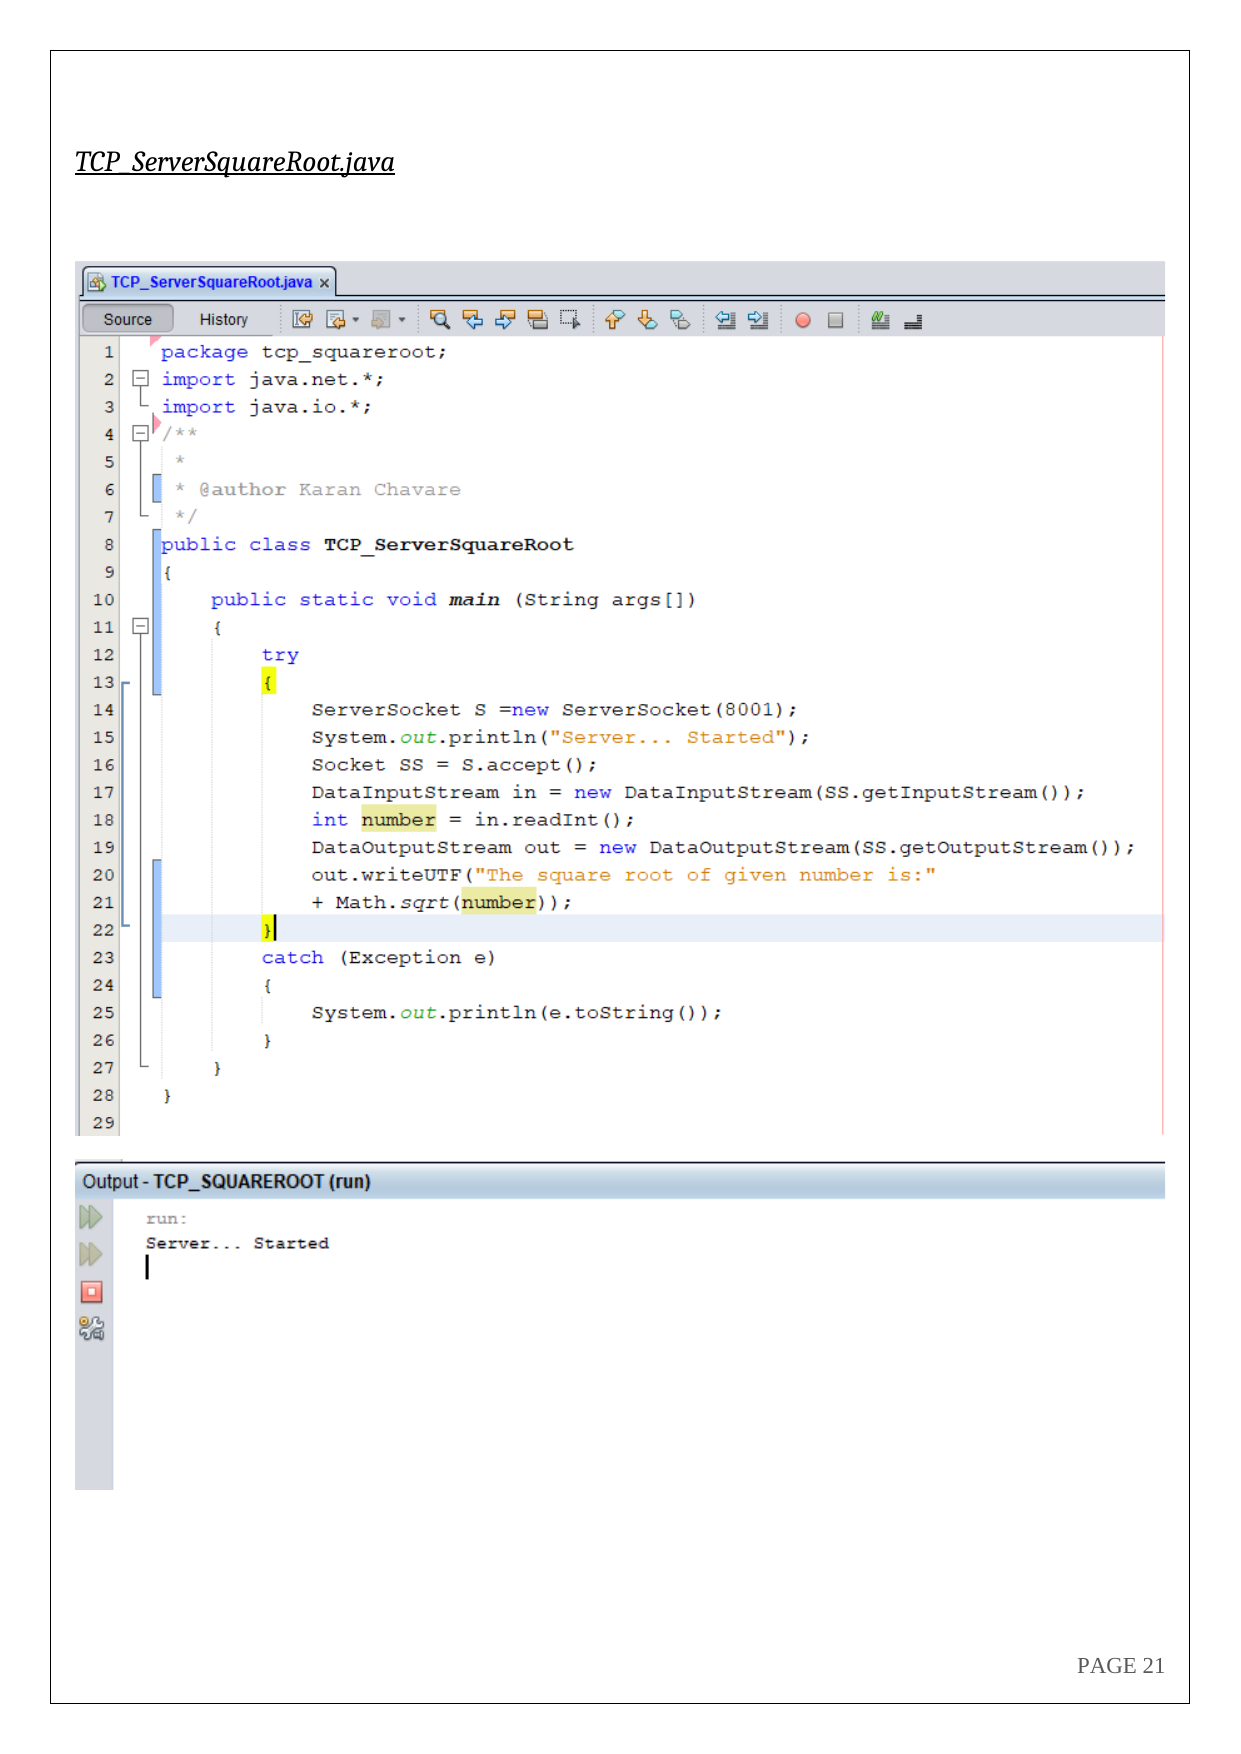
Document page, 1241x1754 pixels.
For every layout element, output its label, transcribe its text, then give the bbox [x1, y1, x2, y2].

text TCP_ServerSquareRoot.java [75, 145, 1165, 179]
picture [75, 260, 1166, 1136]
picture [75, 1159, 1166, 1490]
